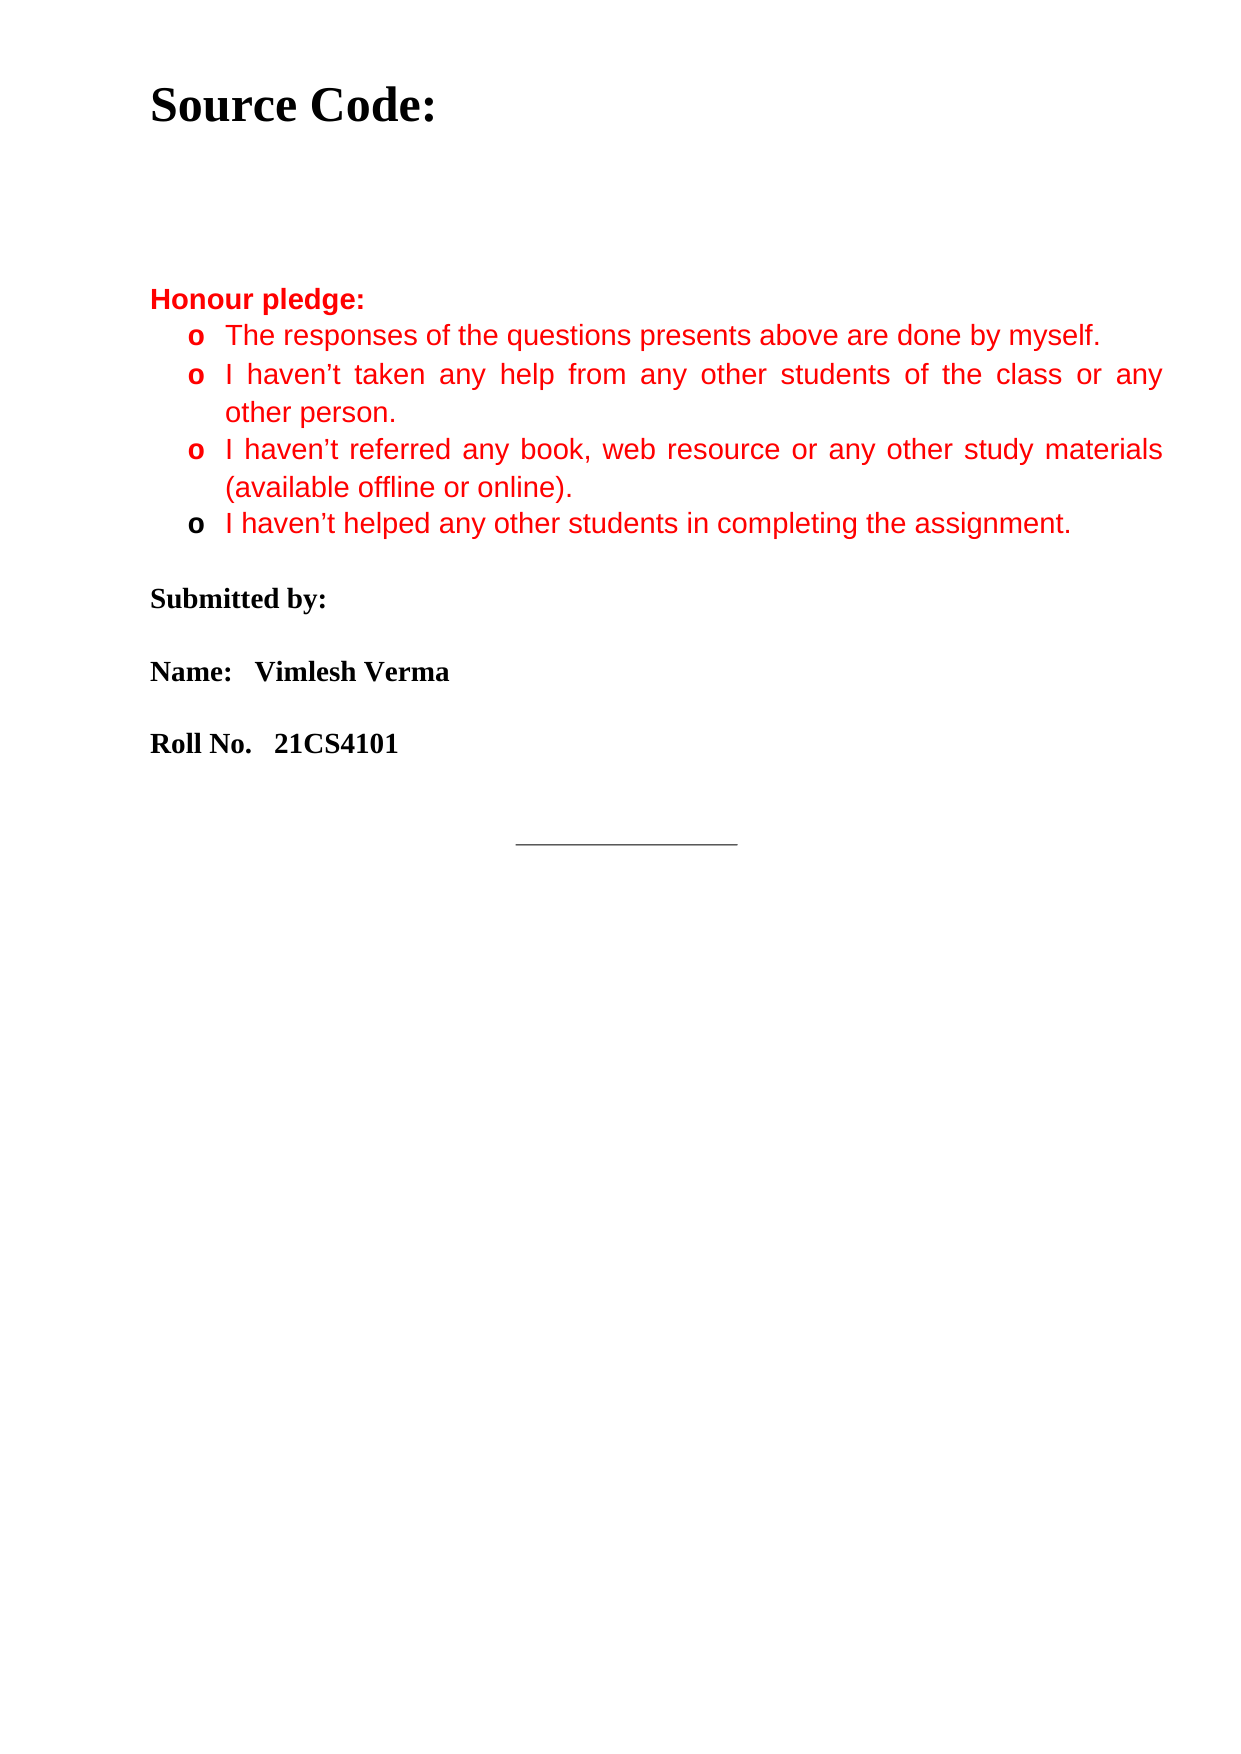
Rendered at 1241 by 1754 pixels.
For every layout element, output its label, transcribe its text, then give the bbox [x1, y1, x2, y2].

list Submitted by: [150, 582, 1165, 615]
list I haven’t helped any other students in completing the assignment. [187, 507, 1165, 543]
list Source Code: [150, 75, 1165, 132]
list Roll No. 21CS4101 [150, 726, 1165, 760]
list The responses of the questions presents above are done by myself. [187, 318, 1165, 354]
list I haven’t referred any book, web resource or any other study materials (available offline or online). [187, 432, 1165, 504]
list Honour pledge: [150, 282, 1165, 315]
list I haven’t taken any help from any other students of the class or any other person. [187, 357, 1165, 429]
list Name: Vimlesh Verma [150, 654, 1165, 687]
